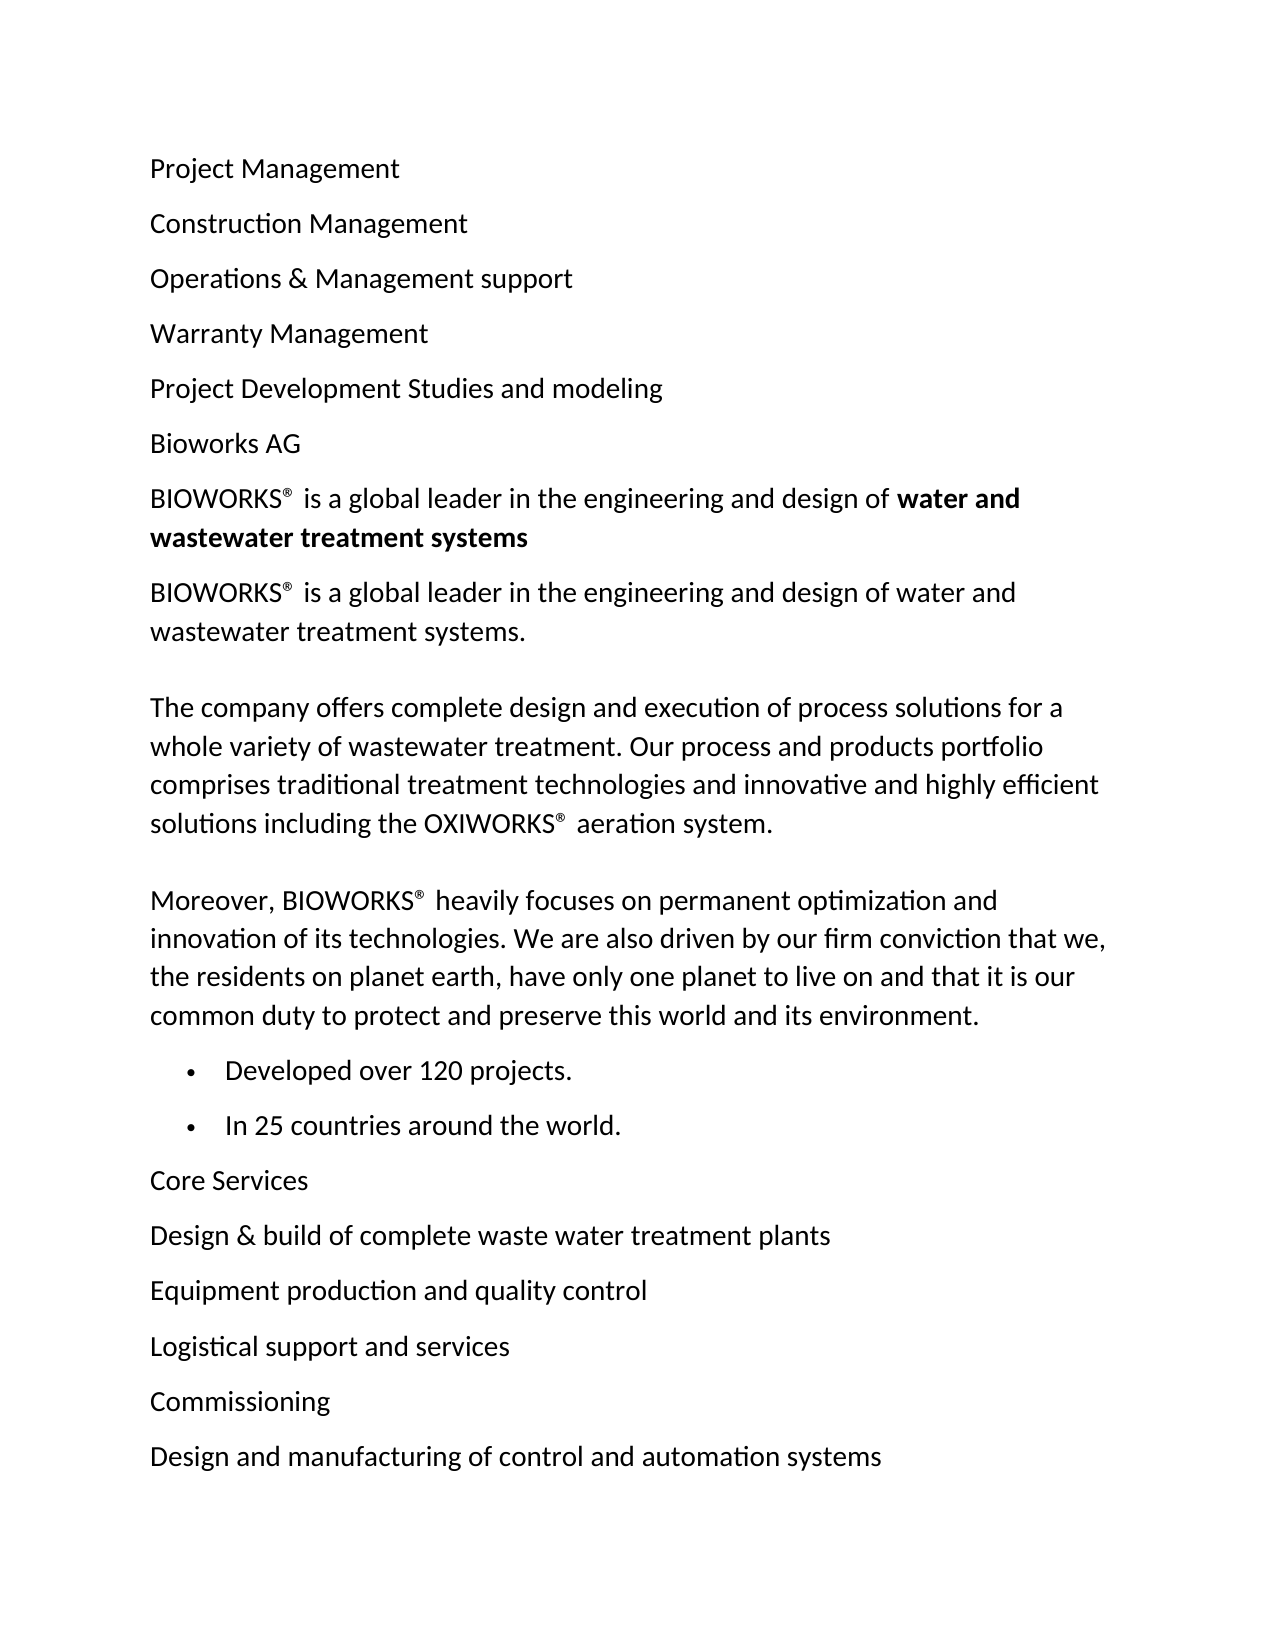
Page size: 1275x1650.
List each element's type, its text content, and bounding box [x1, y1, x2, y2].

text Design & build of complete waste water treatment plants [150, 1217, 1125, 1253]
list Developed over 120 projects. [187, 1052, 1125, 1088]
text BIOWORKS® is a global leader in the engineering and design of water and wastewater treatment systems. The company offers complete design and execution of process solutions for a whole variety of wastewater treatment. Our process and products portfolio comprises traditional treatment technologies and innovative and highly efficient solutions including the OXIWORKS® aeration system. Moreover, BIOWORKS® heavily focuses on permanent optimization and innovation of its technologies. We are also driven by our firm conviction that we, the residents on planet earth, have only one planet to live on and that it is our common duty to protect and preserve this world and its environment. [150, 574, 1125, 1033]
text Commissioning [150, 1383, 1125, 1418]
text Core Services [150, 1162, 1125, 1198]
text Construction Management [150, 205, 1125, 241]
text Warranty Management [150, 315, 1125, 351]
text Project Development Studies and modeling [150, 370, 1125, 406]
text BIOWORKS® is a global leader in the engineering and design of water and wastewater treatment systems [150, 481, 1125, 555]
text Operations & Management support [150, 260, 1125, 296]
text Logistical support and services [150, 1328, 1125, 1363]
text Bioworks AG [150, 426, 1125, 461]
text Design and manufacturing of control and automation systems [150, 1438, 1125, 1473]
list In 25 countries around the world. [187, 1107, 1125, 1143]
text Equipment production and quality control [150, 1272, 1125, 1308]
text Project Management [150, 150, 1125, 186]
